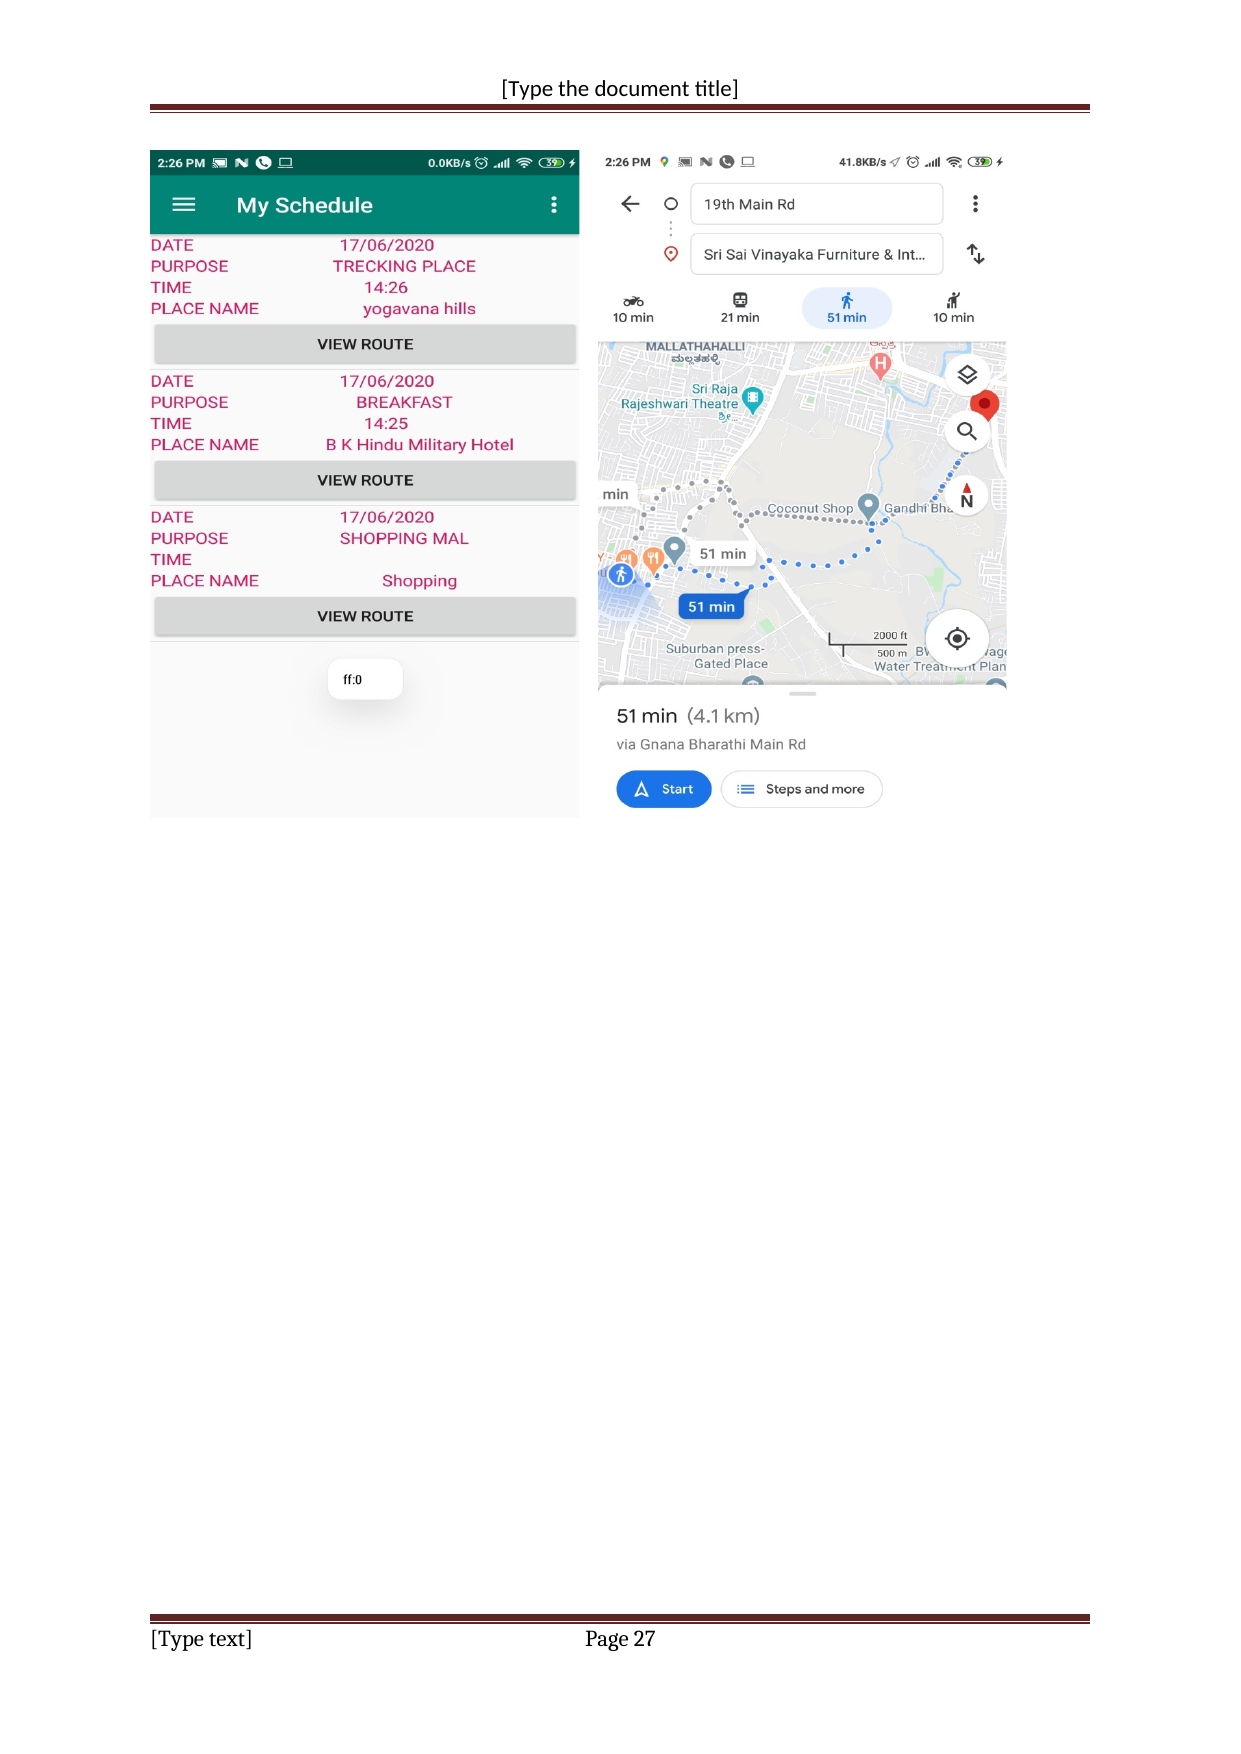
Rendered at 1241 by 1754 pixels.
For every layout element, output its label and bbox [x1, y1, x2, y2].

picture [598, 150, 1007, 818]
picture [150, 150, 580, 818]
